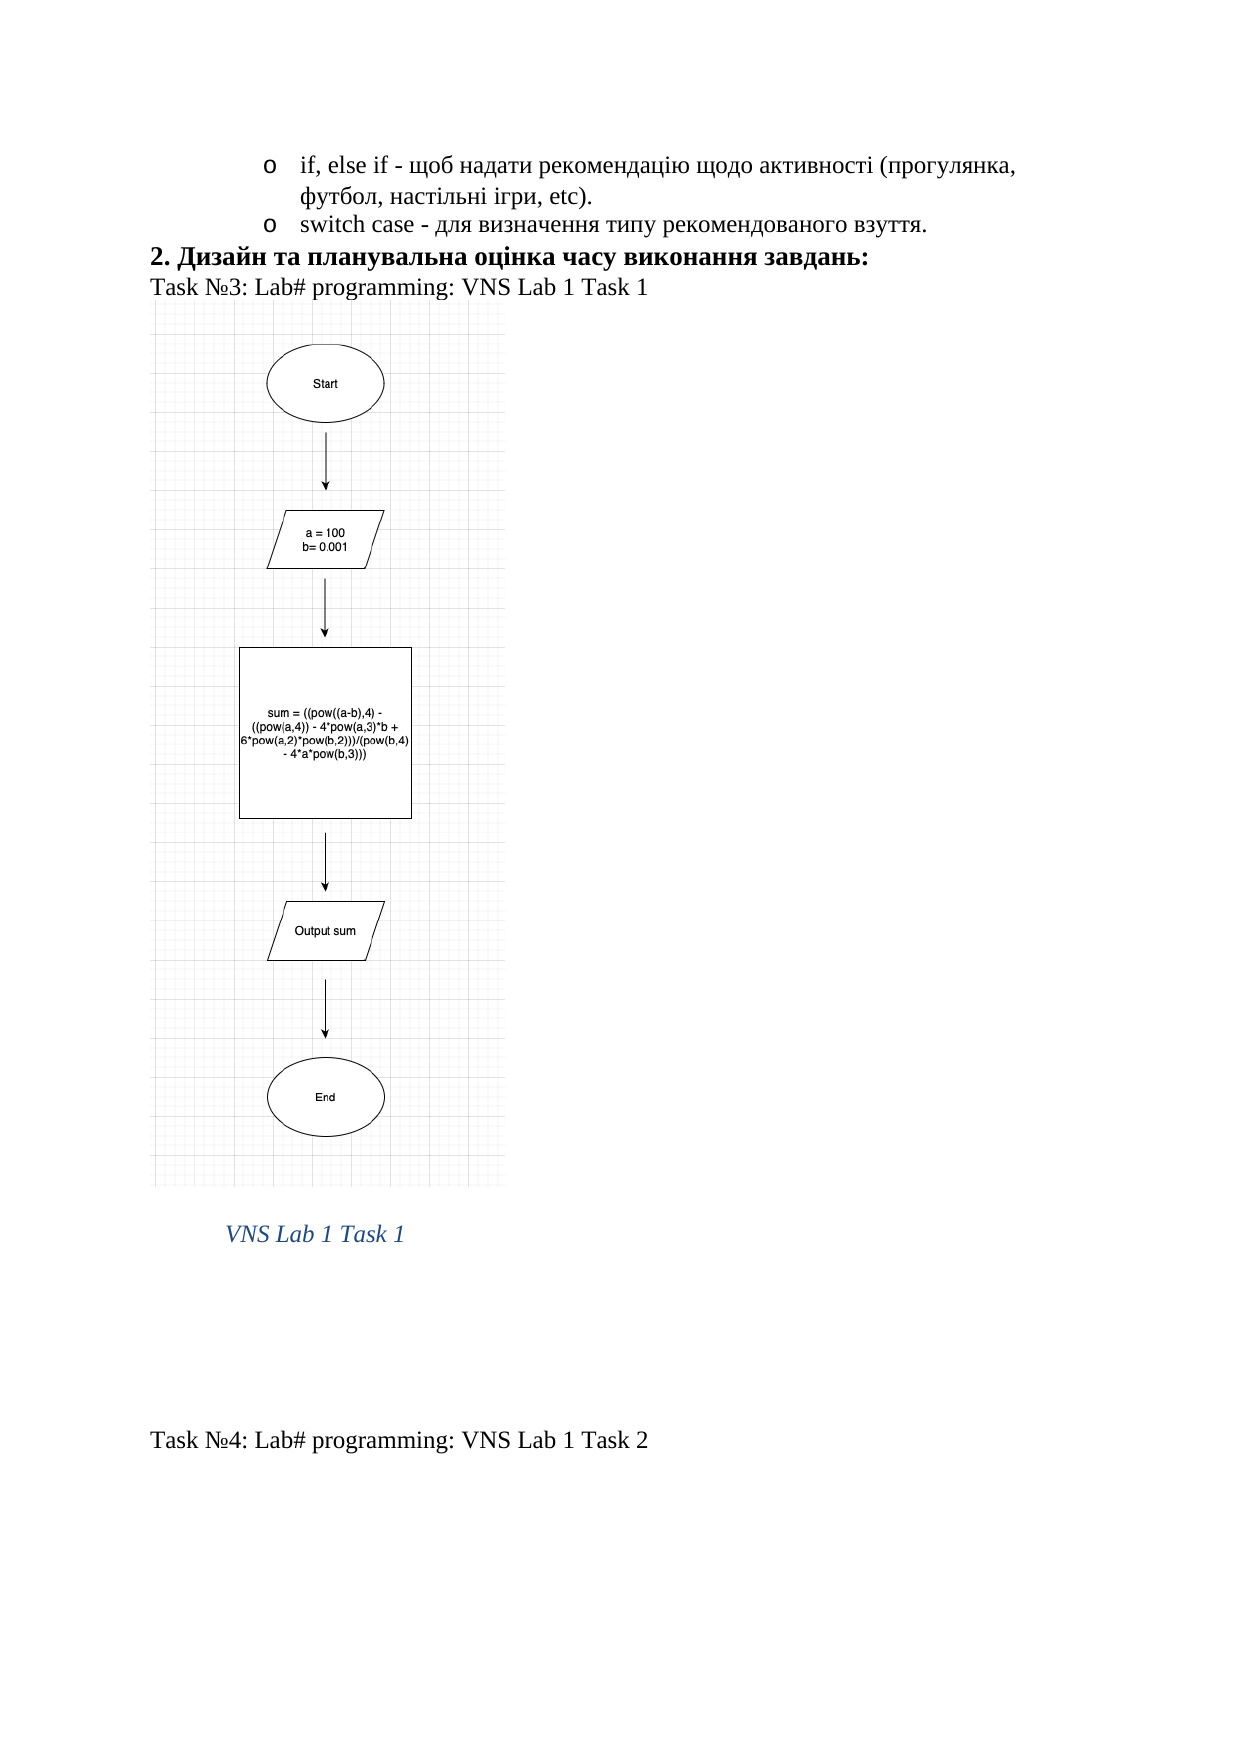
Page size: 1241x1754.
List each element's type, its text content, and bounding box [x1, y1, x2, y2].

list if, else if - щоб надати рекомендацію щодо активності (прогулянка, футбол, настільні ігри, etc). [262, 150, 1090, 209]
list switch case - для визначення типу рекомендованого взуття. [262, 209, 1090, 240]
text Task №4: Lab# programming: VNS Lab 1 Task 2 [150, 1425, 1090, 1453]
text Task №3: Lab# programming: VNS Lab 1 Task 1 [150, 272, 1090, 300]
picture [150, 300, 505, 1187]
text 2. Дизайн та планувальна оцінка часу виконання завдань: [150, 240, 1090, 272]
text VNS Lab 1 Task 1 [225, 1219, 1090, 1247]
